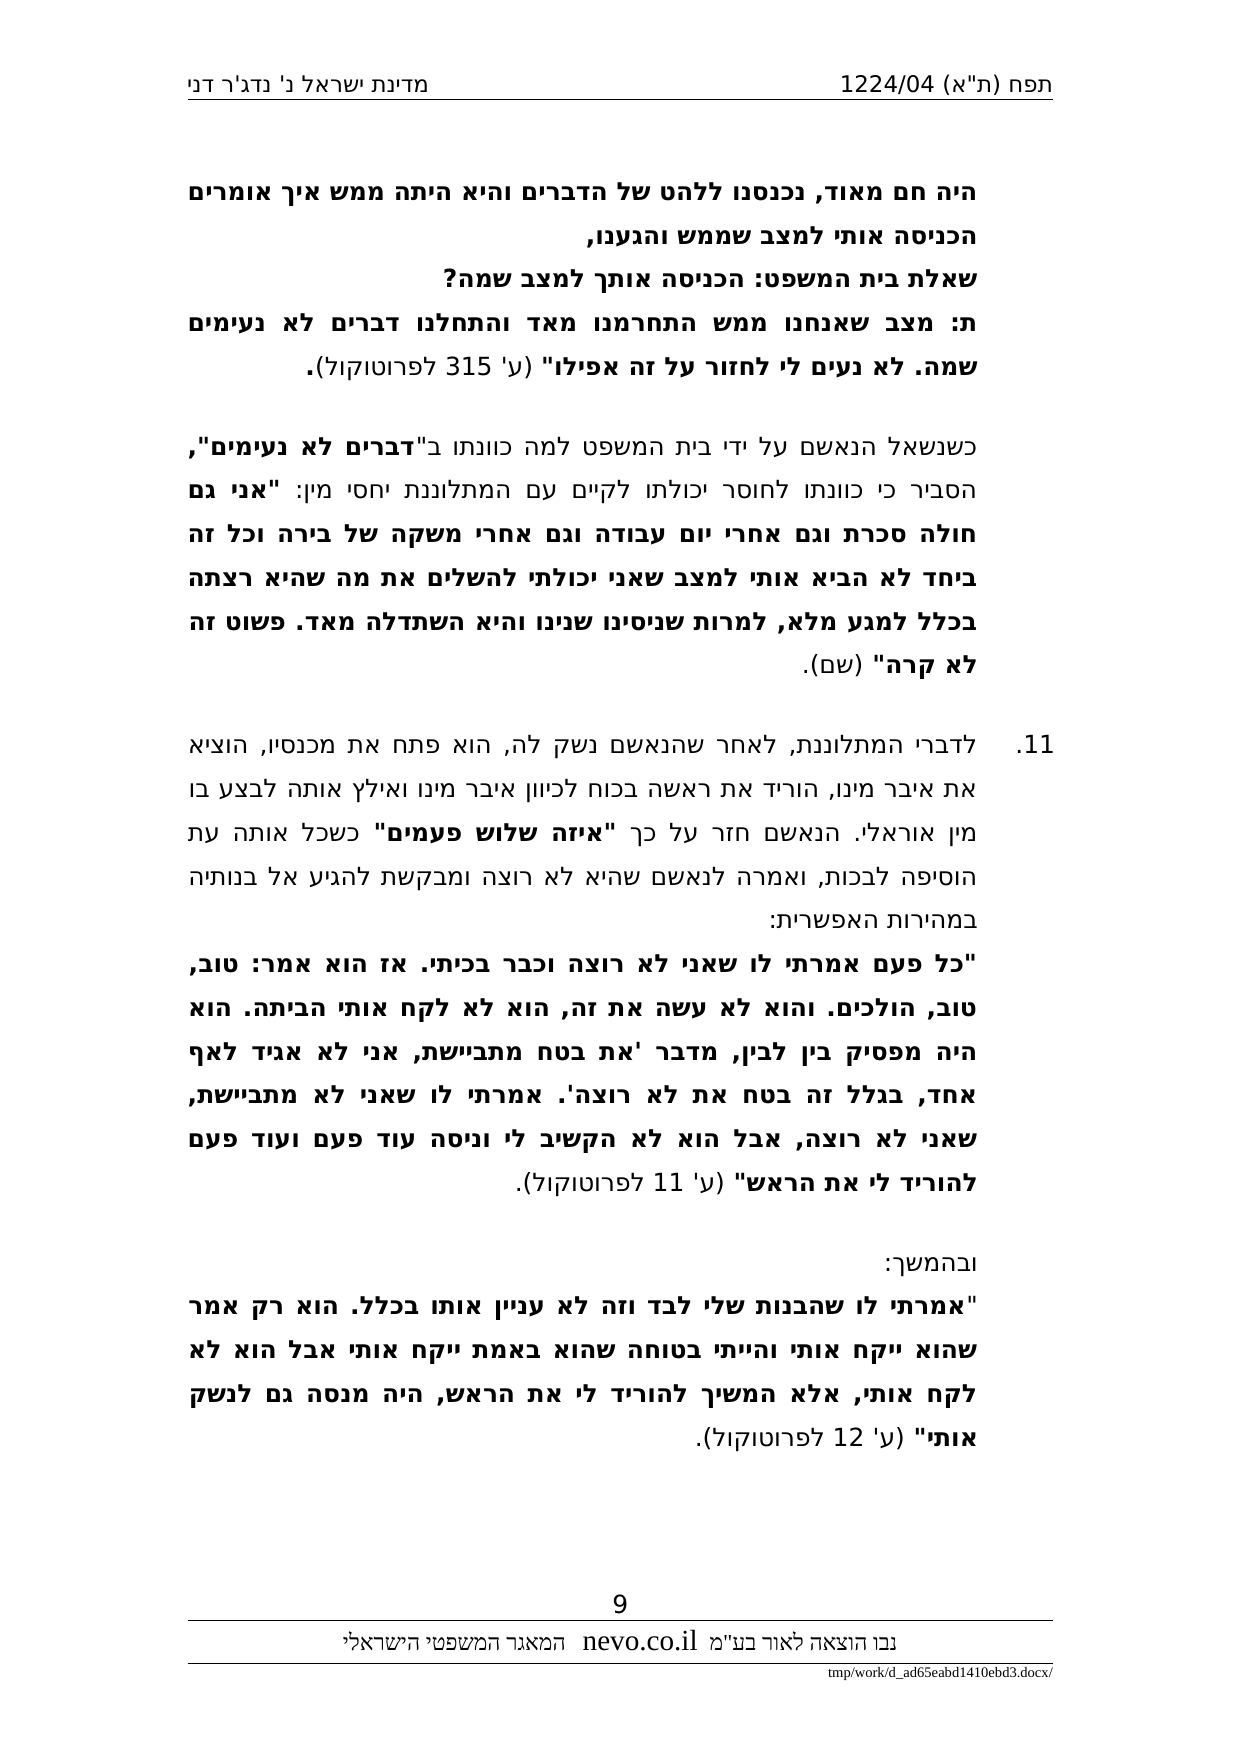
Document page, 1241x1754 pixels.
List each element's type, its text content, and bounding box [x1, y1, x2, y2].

text שאלת בית המשפט: הכניסה אותך למצב שמה? [187, 265, 1053, 294]
text "כל פעם אמרתי לו שאני לא רוצה וכבר בכיתי. אז הוא אמר: טוב, טוב, הולכים. והוא לא עשה את זה, הוא לא לקח אותי הביתה. הוא היה מפסיק בין לבין, מדבר 'את בטח מתביישת, אני לא אגיד לאף אחד, בגלל זה בטח את לא רוצה'. אמרתי לו שאני לא מתביישת, שאני לא רוצה, אבל הוא לא הקשיב לי וניסה עוד פעם ועוד פעם להוריד לי את הראש" (ע' 11 לפרוטוקול). [187, 949, 978, 1197]
text "אמרתי לו שהבנות שלי לבד וזה לא עניין אותו בכלל. הוא רק אמר שהוא ייקח אותי והייתי בטוחה שהוא באמת ייקח אותי אבל הוא לא לקח אותי, אלא המשיך להוריד לי את הראש, היה מנסה גם לנשק אותי" (ע' 12 לפרוטוקול). [187, 1292, 978, 1452]
text ת: מצב שאנחנו ממש התחרמנו מאד והתחלנו דברים לא נעימים שמה. לא נעים לי לחזור על זה אפילו" (ע' 315 לפרוטוקול). [187, 308, 978, 381]
text כשנשאל הנאשם על ידי בית המשפט למה כוונתו ב"דברים לא נעימים", הסביר כי כוונתו לחוסר יכולתו לקיים עם המתלוננת יחסי מין: "אני גם חולה סכרת וגם אחרי יום עבודה וגם אחרי משקה של בירה וכל זה ביחד לא הביא אותי למצב שאני יכולתי להשלים את מה שהיא רצתה בכלל למגע מלא, למרות שניסינו שנינו והיא השתדלה מאד. פשוט זה לא קרה" (שם). [187, 432, 978, 680]
text ובהמשך: [187, 1248, 978, 1277]
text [187, 177, 978, 250]
list לדברי המתלוננת, לאחר שהנאשם נשק לה, הוא פתח את מכנסיו, הוציא את איבר מינו, הוריד את ראשה בכוח לכיוון איבר מינו ואילץ אותה לבצע בו מין אוראלי. הנאשם חזר על כך "איזה שלוש פעמים" כשכל אותה עת הוסיפה לבכות, ואמרה לנאשם שהיא לא רוצה ומבקשת להגיע אל בנותיה במהירות האפשרית: [187, 731, 1015, 935]
